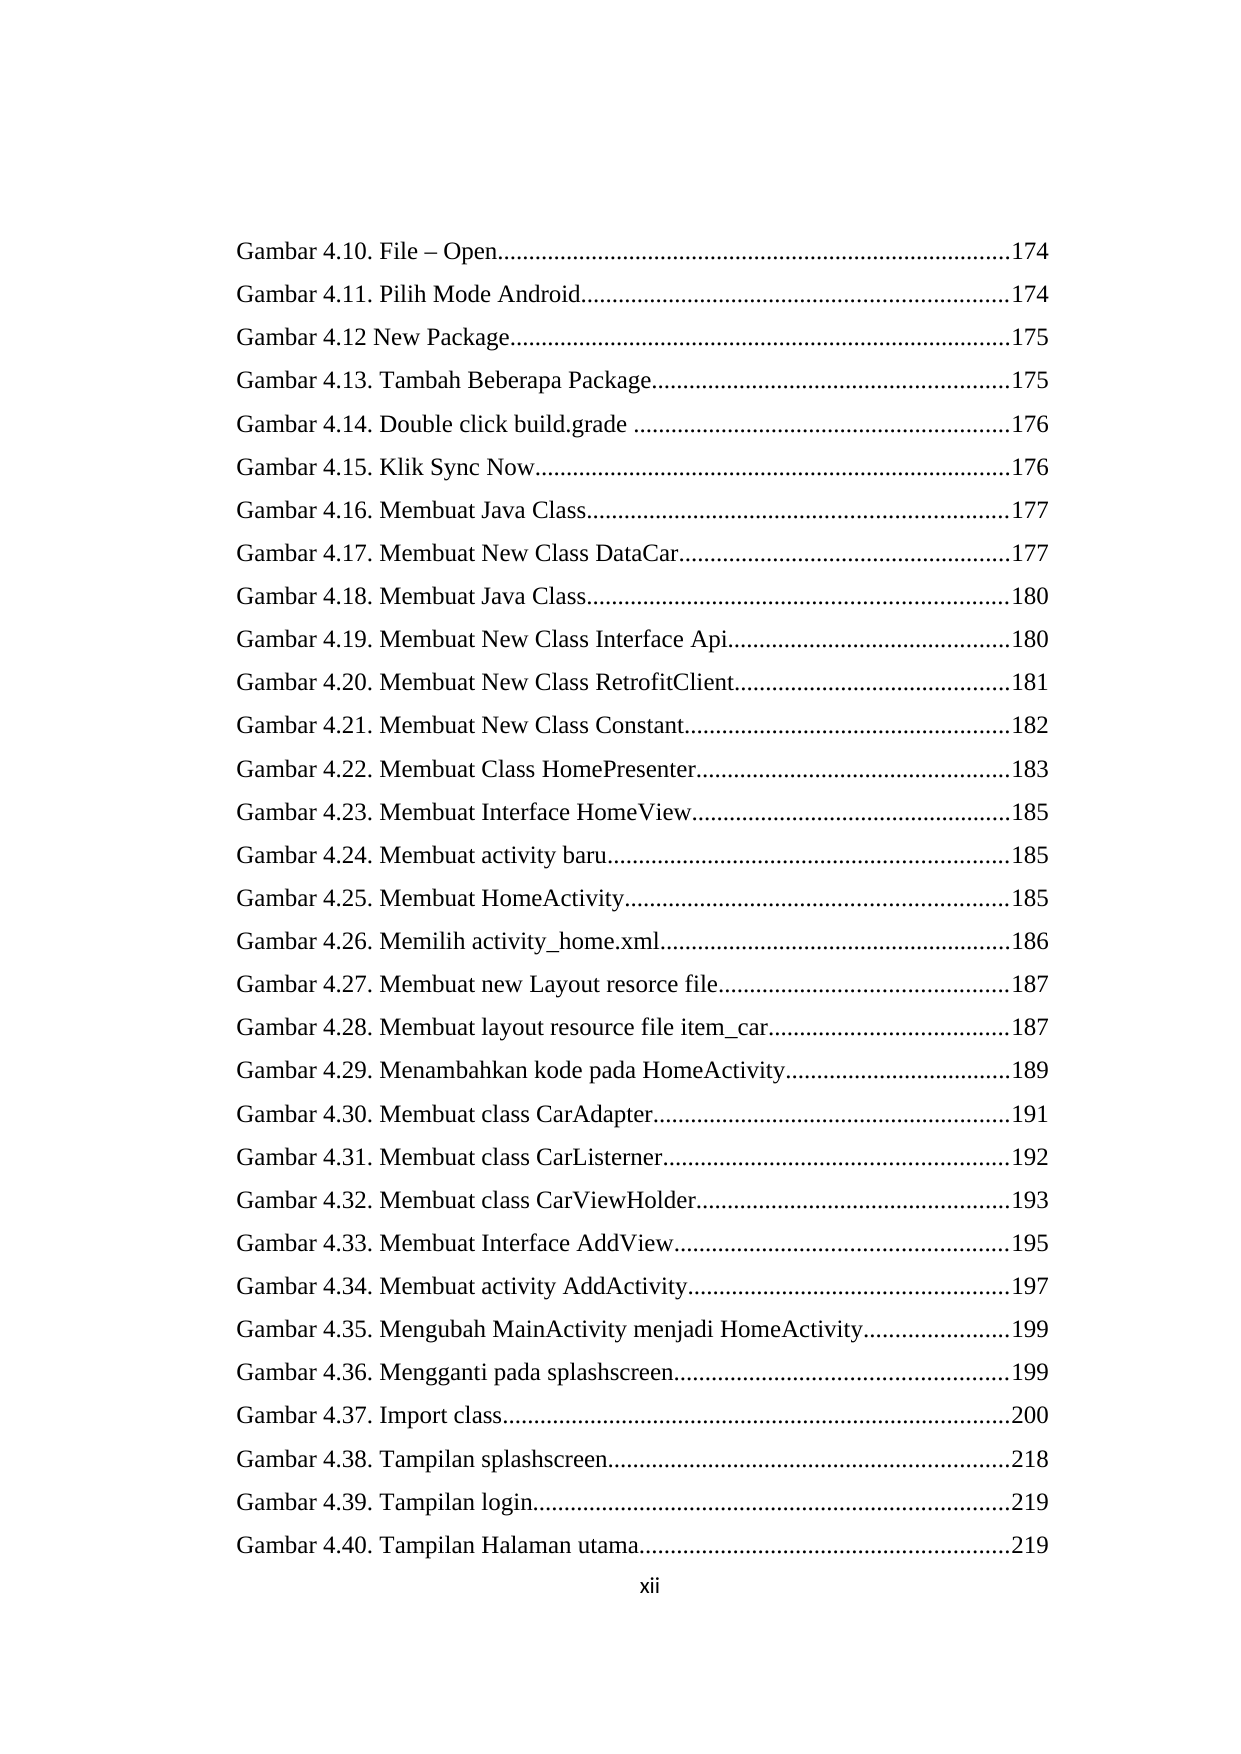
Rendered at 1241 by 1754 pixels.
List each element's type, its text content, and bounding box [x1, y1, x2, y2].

list Gambar 4.15. Klik Sync Now 176 [236, 452, 1063, 481]
list Gambar 4.30. Membuat class CarAdapter 191 [236, 1099, 1063, 1127]
list Gambar 4.27. Membuat new Layout resorce file 187 [236, 969, 1063, 998]
list Gambar 4.31. Membuat class CarListerner 192 [236, 1142, 1063, 1171]
list Gambar 4.18. Membuat Java Class 180 [236, 581, 1063, 610]
list Gambar 4.11. Pilih Mode Android 174 [236, 279, 1063, 308]
list Gambar 4.25. Membuat HomeActivity 185 [236, 883, 1063, 912]
list Gambar 4.37. Import class 200 [236, 1401, 1063, 1429]
list Gambar 4.36. Mengganti pada splashscreen 199 [236, 1357, 1063, 1386]
list Gambar 4.33. Membuat Interface AddView 195 [236, 1228, 1063, 1257]
list Gambar 4.22. Membuat Class HomePresenter 183 [236, 754, 1063, 782]
list Gambar 4.29. Menambahkan kode pada HomeActivity 189 [236, 1056, 1063, 1084]
list Gambar 4.39. Tampilan login 219 [236, 1487, 1063, 1516]
list Gambar 4.13. Tambah Beberapa Package 175 [236, 366, 1063, 394]
list Gambar 4.35. Mengubah MainActivity menjadi HomeActivity 199 [236, 1314, 1063, 1343]
list Gambar 4.21. Membuat New Class Constant 182 [236, 711, 1063, 739]
list Gambar 4.16. Membuat Java Class 177 [236, 495, 1063, 524]
list Gambar 4.23. Membuat Interface HomeView 185 [236, 797, 1063, 826]
list Gambar 4.32. Membuat class CarViewHolder 193 [236, 1185, 1063, 1214]
list Gambar 4.26. Memilih activity_home.xml 186 [236, 926, 1063, 955]
list Gambar 4.19. Membuat New Class Interface Api 180 [236, 624, 1063, 653]
list Gambar 4.34. Membuat activity AddActivity 197 [236, 1271, 1063, 1300]
list Gambar 4.24. Membuat activity baru 185 [236, 840, 1063, 869]
list Gambar 4.17. Membuat New Class DataCar 177 [236, 538, 1063, 567]
list Gambar 4.28. Membuat layout resource file item_car 187 [236, 1012, 1063, 1041]
list Gambar 4.40. Tampilan Halaman utama 219 [236, 1530, 1063, 1559]
list Gambar 4.12 New Package 175 [236, 322, 1063, 351]
list Gambar 4.14. Double click build.grade 176 [236, 409, 1063, 437]
list Gambar 4.20. Membuat New Class RetrofitClient 181 [236, 667, 1063, 696]
list Gambar 4.38. Tampilan splashscreen 218 [236, 1444, 1063, 1472]
list Gambar 4.10. File – Open 174 [236, 236, 1063, 265]
